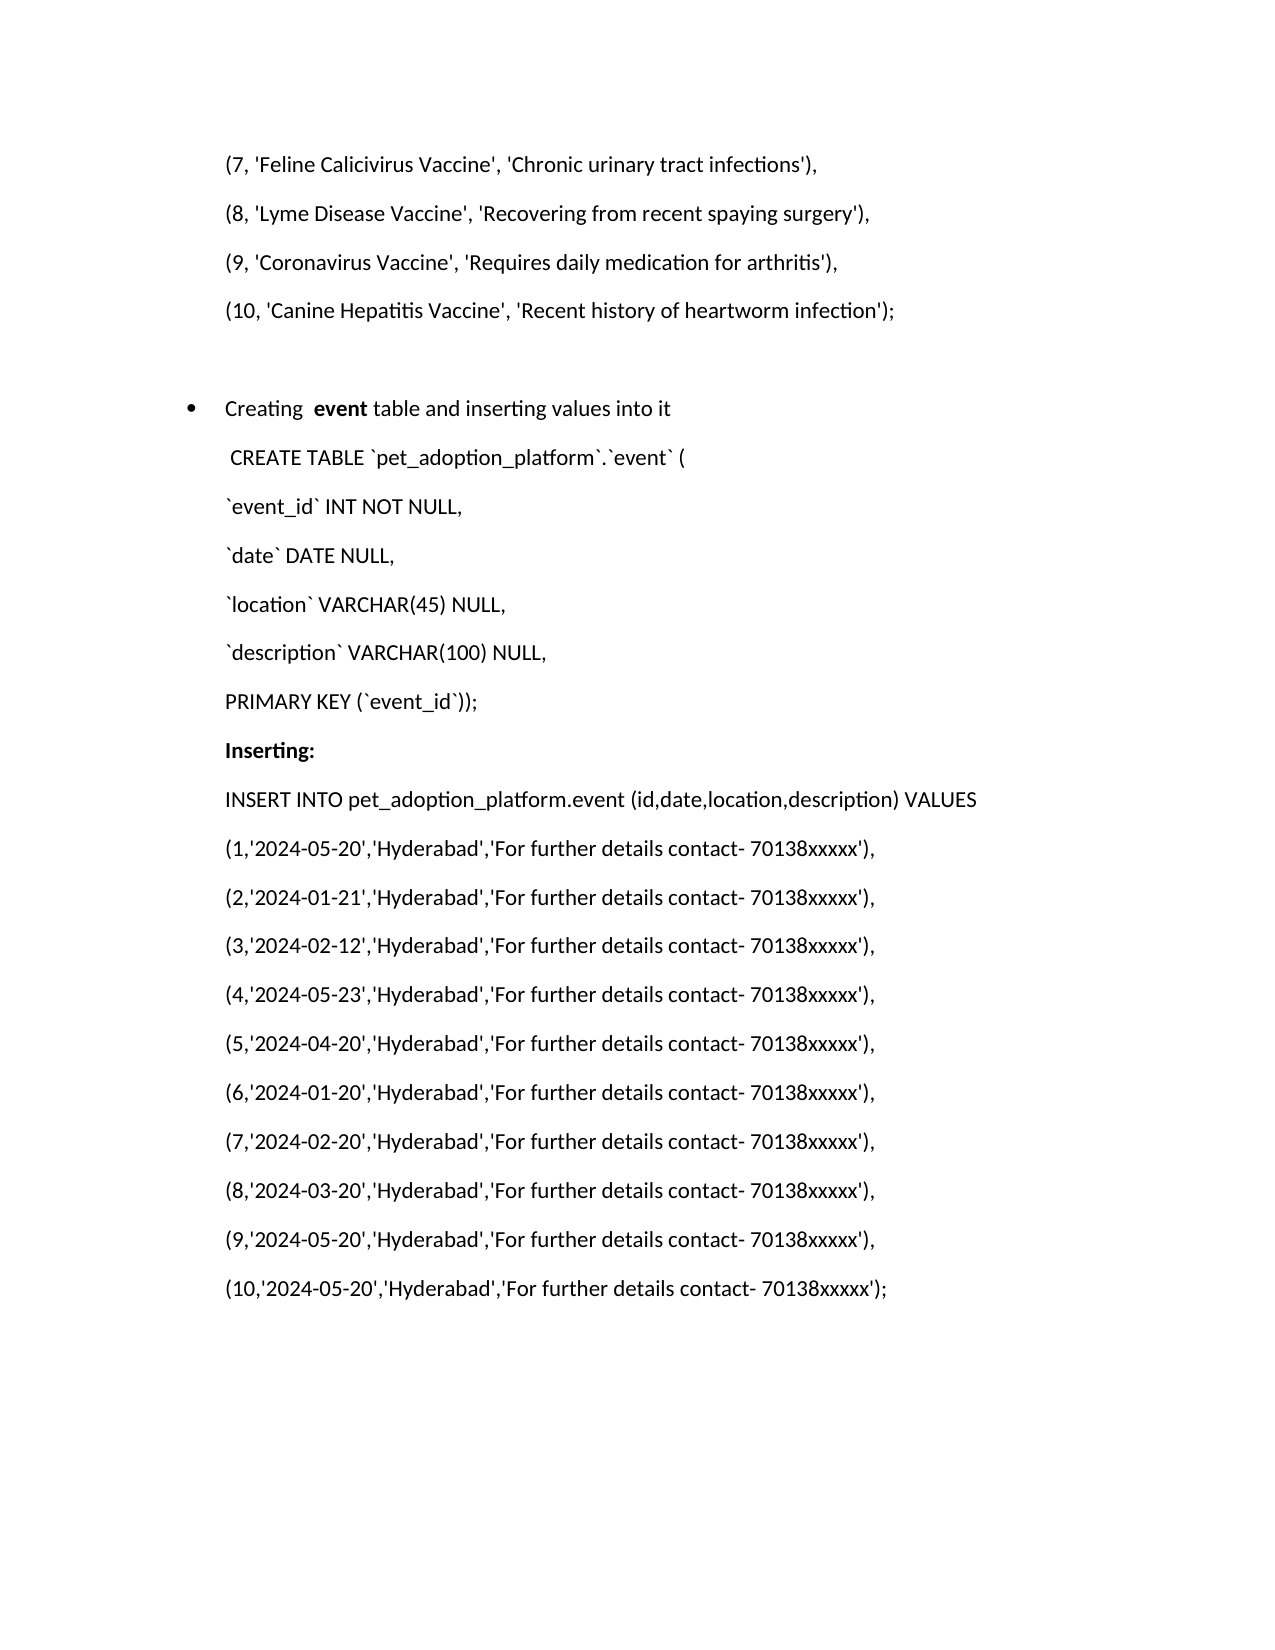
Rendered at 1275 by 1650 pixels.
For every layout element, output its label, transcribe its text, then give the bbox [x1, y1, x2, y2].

text INSERT INTO pet_adoption_platform.event (id,date,location,description) VALUES [150, 785, 1125, 813]
text `date` DATE NULL, [150, 541, 1125, 569]
text (8,'2024-03-20','Hyderabad','For further details contact- 70138xxxxx'), [150, 1176, 1125, 1204]
text `description` VARCHAR(100) NULL, [150, 638, 1125, 667]
text (4,'2024-05-23','Hyderabad','For further details contact- 70138xxxxx'), [150, 981, 1125, 1008]
text (9,'2024-05-20','Hyderabad','For further details contact- 70138xxxxx'), [150, 1225, 1125, 1253]
text (2,'2024-01-21','Hyderabad','For further details contact- 70138xxxxx'), [150, 883, 1125, 911]
text `location` VARCHAR(45) NULL, [150, 590, 1125, 618]
text (7, 'Feline Calicivirus Vaccine', 'Chronic urinary tract infections'), [150, 150, 1125, 178]
text (9, 'Coronavirus Vaccine', 'Requires daily medication for arthritis'), [150, 248, 1125, 276]
text (5,'2024-04-20','Hyderabad','For further details contact- 70138xxxxx'), [150, 1029, 1125, 1057]
text (1,'2024-05-20','Hyderabad','For further details contact- 70138xxxxx'), [150, 834, 1125, 862]
list Creating event table and inserting values into it [187, 394, 1125, 422]
text CREATE TABLE `pet_adoption_platform`.`event` ( [150, 443, 1125, 471]
text Inserting: [150, 736, 1125, 764]
text PRIMARY KEY (`event_id`)); [150, 687, 1125, 715]
text (10, 'Canine Hepatitis Vaccine', 'Recent history of heartworm infection'); [150, 297, 1125, 324]
text (8, 'Lyme Disease Vaccine', 'Recovering from recent spaying surgery'), [150, 199, 1125, 227]
text (10,'2024-05-20','Hyderabad','For further details contact- 70138xxxxx'); [150, 1274, 1125, 1302]
text `event_id` INT NOT NULL, [150, 492, 1125, 520]
text (3,'2024-02-12','Hyderabad','For further details contact- 70138xxxxx'), [150, 932, 1125, 960]
text (6,'2024-01-20','Hyderabad','For further details contact- 70138xxxxx'), [150, 1078, 1125, 1106]
text (7,'2024-02-20','Hyderabad','For further details contact- 70138xxxxx'), [150, 1127, 1125, 1155]
